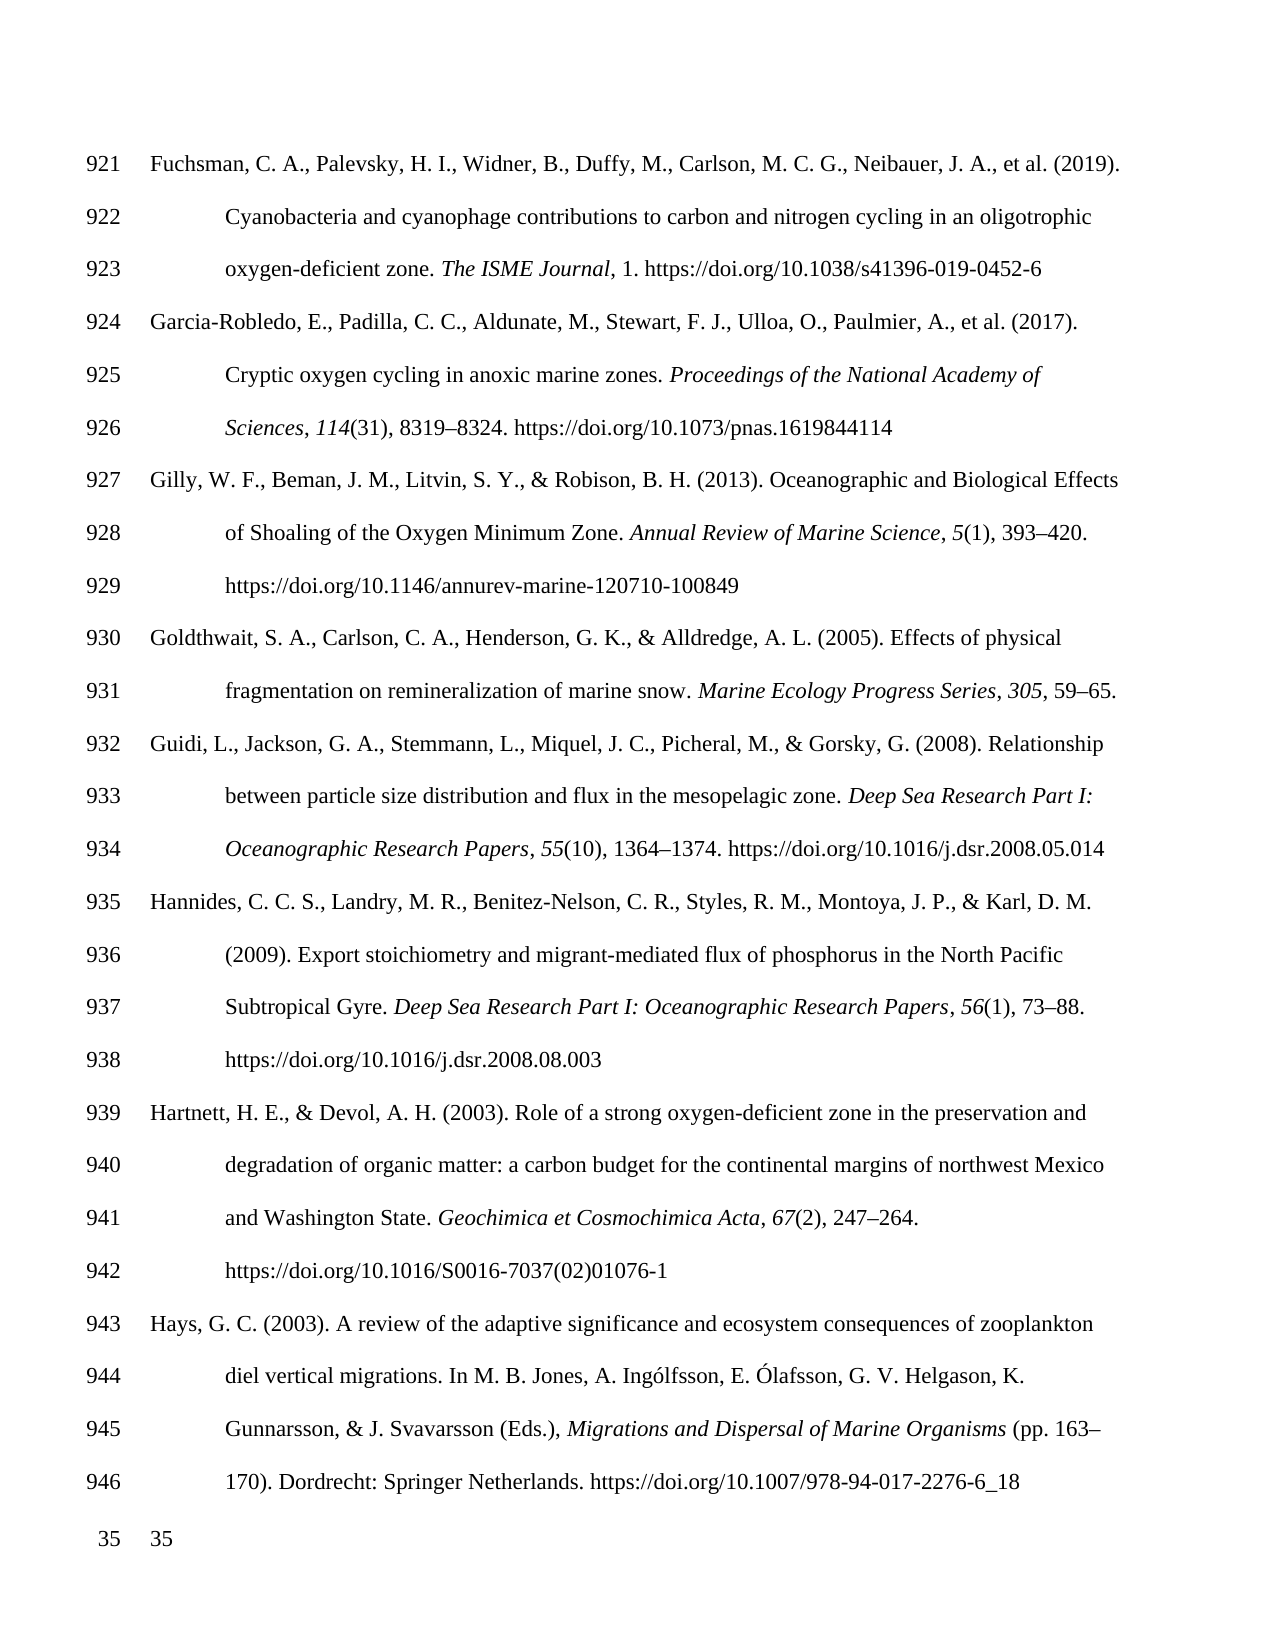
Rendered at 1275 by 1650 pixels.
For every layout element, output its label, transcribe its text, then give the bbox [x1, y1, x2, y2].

text Guidi, L., Jackson, G. A., Stemmann, L., Miquel, J. C., Picheral, M., & Gorsky, G. (2008). Relationship between particle size distribution and flux in the mesopelagic zone. Deep Sea Research Part I: Oceanographic Research Papers, 55(10), 1364–1374. https://doi.org/10.1016/j.dsr.2008.05.014 [150, 730, 1125, 862]
text Fuchsman, C. A., Palevsky, H. I., Widner, B., Duffy, M., Carlson, M. C. G., Neibauer, J. A., et al. (2019). Cyanobacteria and cyanophage contributions to carbon and nitrogen cycling in an oligotrophic oxygen-deficient zone. The ISME Journal, 1. https://doi.org/10.1038/s41396-019-0452-6 [150, 150, 1125, 282]
text Garcia-Robledo, E., Padilla, C. C., Aldunate, M., Stewart, F. J., Ulloa, O., Paulmier, A., et al. (2017). Cryptic oxygen cycling in anoxic marine zones. Proceedings of the National Academy of Sciences, 114(31), 8319–8324. https://doi.org/10.1073/pnas.1619844114 [150, 308, 1125, 440]
text Hartnett, H. E., & Devol, A. H. (2003). Role of a strong oxygen-deficient zone in the preservation and degradation of organic matter: a carbon budget for the continental margins of northwest Mexico and Washington State. Geochimica et Cosmochimica Acta, 67(2), 247–264. https://doi.org/10.1016/S0016-7037(02)01076-1 [150, 1099, 1125, 1283]
text Gilly, W. F., Beman, J. M., Litvin, S. Y., & Robison, B. H. (2013). Oceanographic and Biological Effects of Shoaling of the Oxygen Minimum Zone. Annual Review of Marine Science, 5(1), 393–420. https://doi.org/10.1146/annurev-marine-120710-100849 [150, 466, 1125, 598]
text Hays, G. C. (2003). A review of the adaptive significance and ecosystem consequences of zooplankton diel vertical migrations. In M. B. Jones, A. Ingólfsson, E. Ólafsson, G. V. Helgason, K. Gunnarsson, & J. Svavarsson (Eds.), Migrations and Dispersal of Marine Organisms (pp. 163–170). Dordrecht: Springer Netherlands. https://doi.org/10.1007/978-94-017-2276-6_18 [150, 1309, 1125, 1494]
text Hannides, C. C. S., Landry, M. R., Benitez-Nelson, C. R., Styles, R. M., Montoya, J. P., & Karl, D. M. (2009). Export stoichiometry and migrant-mediated flux of phosphorus in the North Pacific Subtropical Gyre. Deep Sea Research Part I: Oceanographic Research Papers, 56(1), 73–88. https://doi.org/10.1016/j.dsr.2008.08.003 [150, 888, 1125, 1072]
text Goldthwait, S. A., Carlson, C. A., Henderson, G. K., & Alldredge, A. L. (2005). Effects of physical fragmentation on remineralization of marine snow. Marine Ecology Progress Series, 305, 59–65. [150, 624, 1125, 703]
